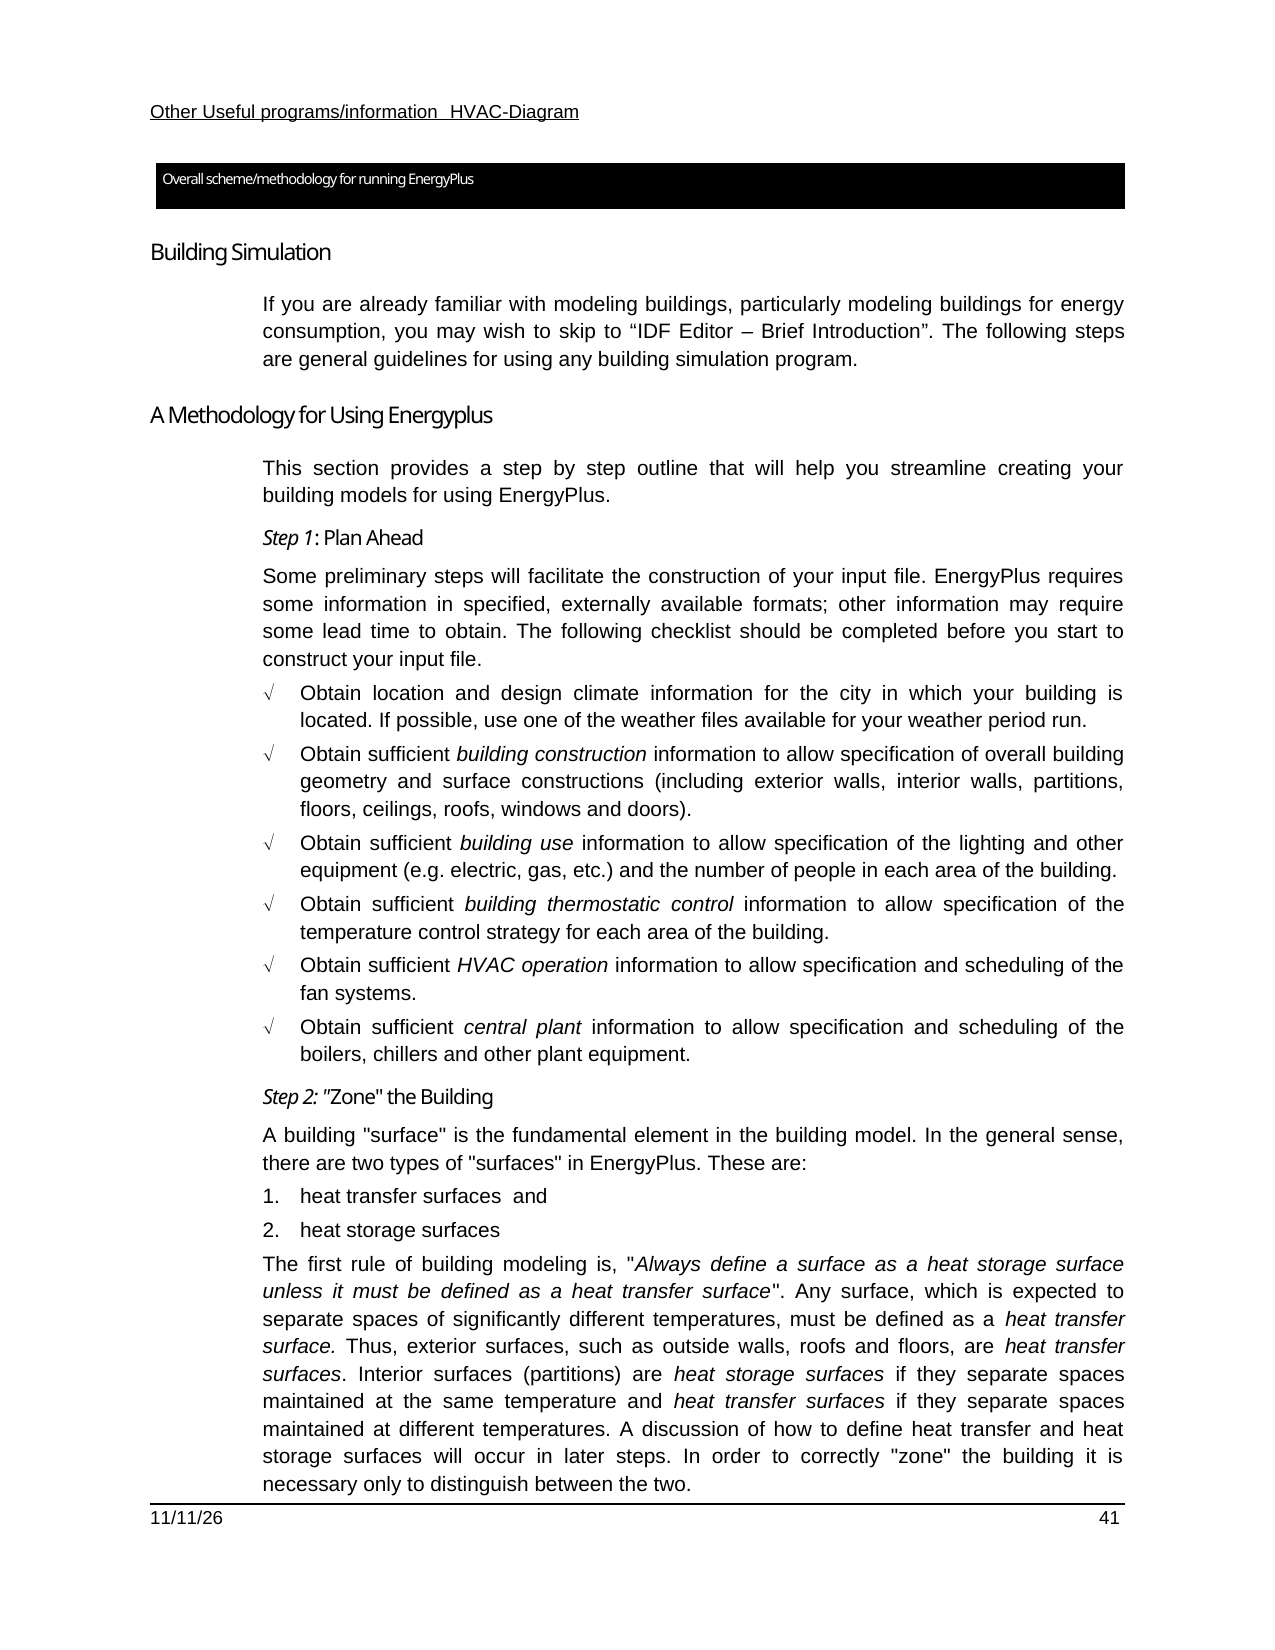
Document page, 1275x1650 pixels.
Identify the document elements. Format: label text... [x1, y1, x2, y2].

text Some preliminary steps will facilitate the construction of your input file. EnergyPlus requires some information in specified, externally available formats; other information may require some lead time to obtain. The following checklist should be completed before you start to construct your input file. [262, 564, 1125, 671]
text Obtain sufficient building use information to allow specification of the lighting and other equipment (e.g. electric, gas, etc.) and the number of people in each area of the building. [262, 831, 1125, 882]
text 2. heat storage surfaces [262, 1218, 1125, 1242]
text The first rule of building modeling is, "Always define a surface as a heat storage surface unless it must be defined as a heat transfer surface". Any surface, which is expected to separate spaces of significantly different temperatures, must be defined as a heat transfer surface. Thus, exterior surfaces, such as outside walls, roofs and floors, are heat transfer surfaces. Interior surfaces (partitions) are heat storage surfaces if they separate spaces maintained at the same temperature and heat transfer surfaces if they separate spaces maintained at different temperatures. A discussion of how to define heat transfer and heat storage surfaces will occur in later steps. In order to correctly "zone" the building it is necessary only to distinguish between the two. [262, 1252, 1125, 1496]
subtitle Step 2: "Zone" the Building [262, 1082, 1125, 1111]
text Obtain sufficient central plant information to allow specification and scheduling of the boilers, chillers and other plant equipment. [262, 1014, 1125, 1066]
list Obtain sufficient building construction information to allow specification of overall building geometry and surface constructions (including exterior walls, interior walls, partitions, floors, ceilings, roofs, windows and doors). [262, 742, 1125, 821]
text This section provides a step by step outline that will help you streamline creating your building models for using EnergyPlus. [262, 456, 1125, 507]
text Obtain sufficient building thermostatic control information to allow specification of the temperature control strategy for each area of the building. [262, 892, 1125, 943]
subtitle A Methodology for Using Energyplus [150, 399, 1125, 431]
list Obtain location and design cte information for the city in which your building is located. If possible, use one of the weather files available for your weather period run. [262, 680, 1125, 732]
text If you are already familiar with modeling buildings, particularly modeling buildings for energy consumption, you may wish to skip to “IDF Editor – Brief Introduction”. The following steps are general guidelines for using any building simulation program. [262, 292, 1125, 371]
subtitle Overall scheme/methodology for running EnergyPlus [156, 163, 1125, 209]
subtitle Building Simulation [150, 236, 1125, 267]
text 1. heat transfer surfaces and [262, 1184, 1125, 1208]
text A building "surface" is the fundamental element in the building model. In the general sense, there are two types of "surfaces" in EnergyPlus. These are: [262, 1123, 1125, 1174]
text Obtain sufficient HVAC operation information to allow specification and scheduling of the fan systems. [262, 953, 1125, 1005]
subtitle Step 1: Plan Ahead [262, 523, 1125, 552]
